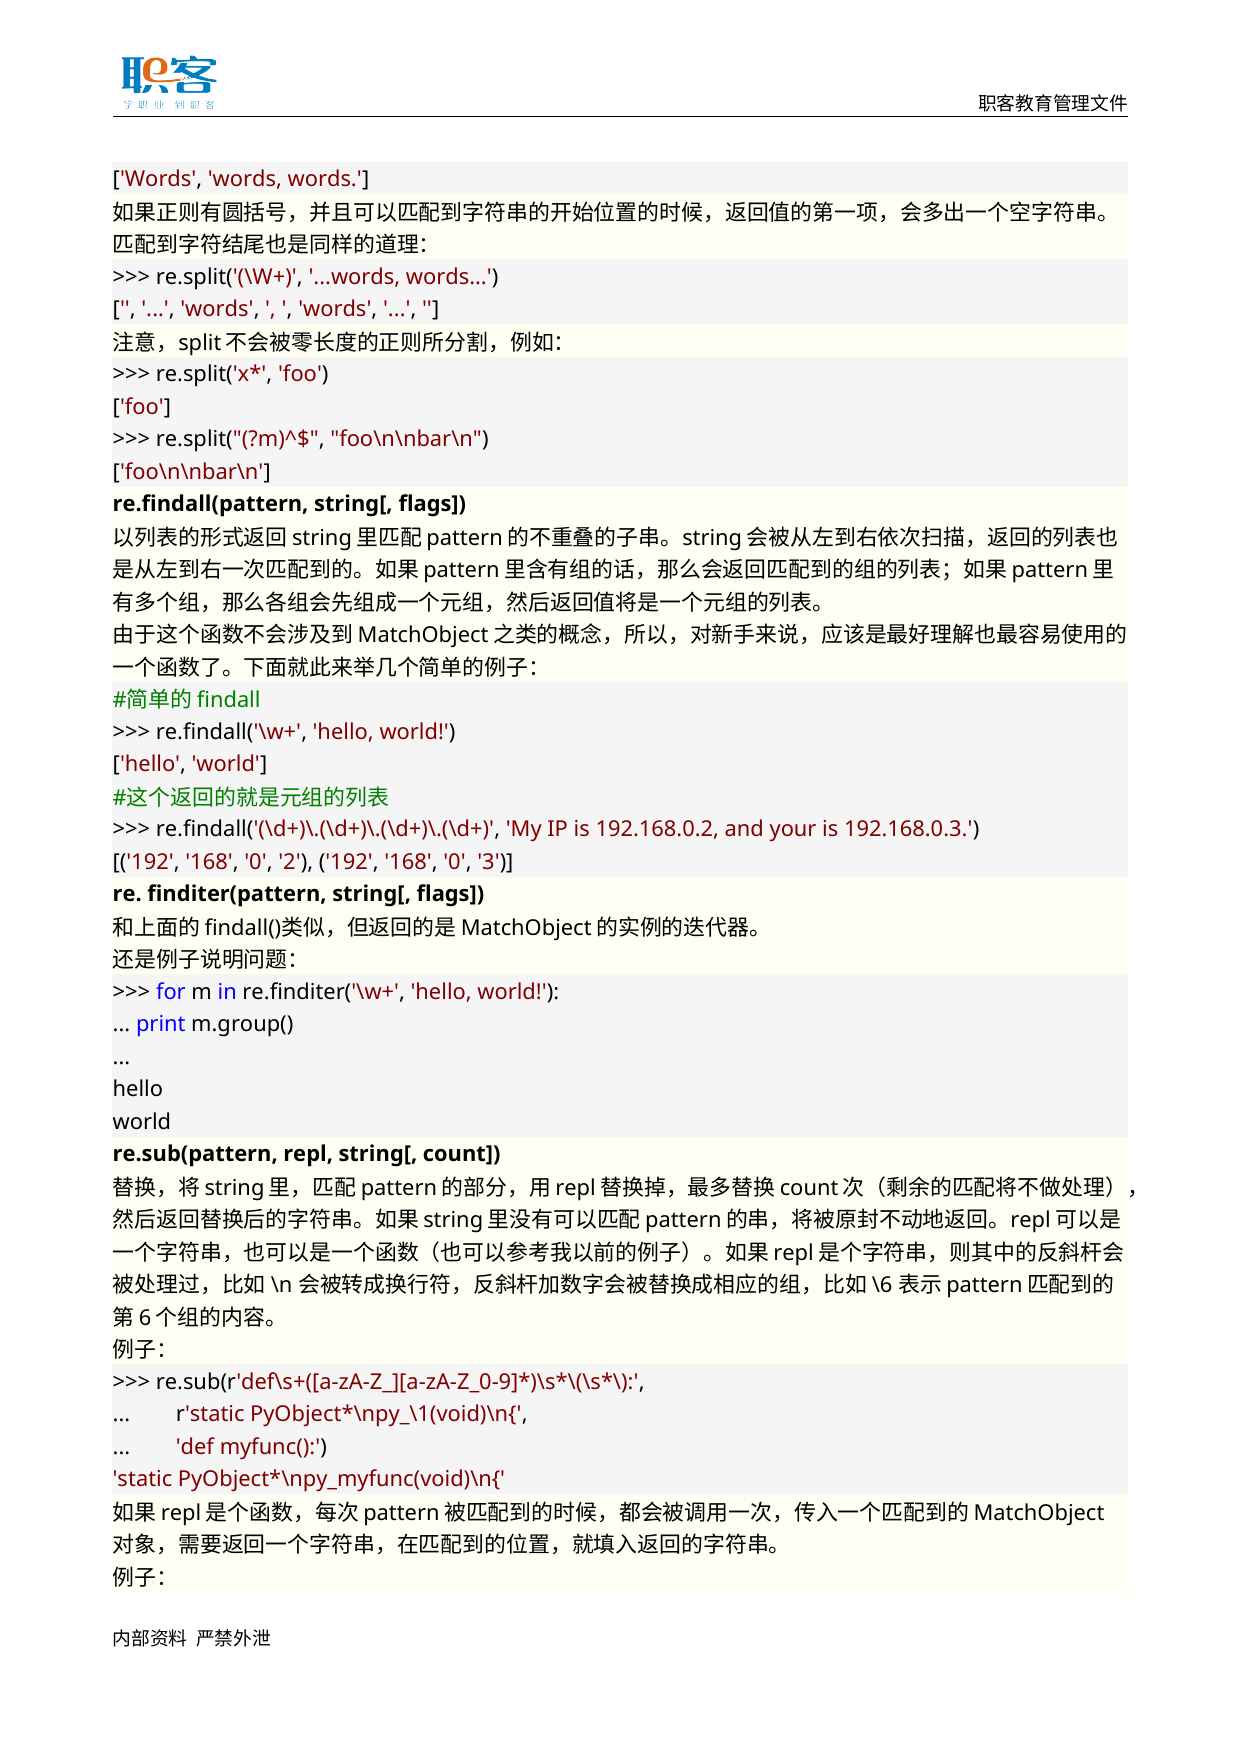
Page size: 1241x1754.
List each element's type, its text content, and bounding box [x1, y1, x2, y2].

text ... [112, 1039, 1128, 1072]
text ... r'static PyObject*\npy_\1(void)\n{', [112, 1397, 1128, 1429]
text 注意，split不会被零长度的正则所分割，例如： [112, 324, 1128, 357]
text ['hello', 'world'] [112, 747, 1128, 779]
text ['', '...', 'words', ', ', 'words', '...', ''] [112, 292, 1128, 324]
text ... 'def myfunc():') [112, 1429, 1128, 1462]
text hello [112, 1072, 1128, 1104]
text 如果repl是个函数，每次pattern被匹配到的时候，都会被调用一次，传入一个匹配到的MatchObject对象，需要返回一个字符串，在匹配到的位置，就填入返回的字符串。 例子： [112, 1494, 1128, 1592]
text re.sub(pattern, repl, string[, count]) 替换，将string里，匹配pattern的部分，用repl替换掉，最多替换count次（剩余的匹配将不做处理），然后返回替换后的字符串。如果string里没有可以匹配pattern的串，将被原封不动地返回。repl可以是一个字符串，也可以是一个函数（也可以参考我以前的例子）。如果repl是个字符串，则其中的反斜杆会被处理过，比如 \n 会被转成换行符，反斜杆加数字会被替换成相应的组，比如 \6 表示pattern匹配到的第6个组的内容。 例子： [112, 1137, 1128, 1364]
text >>> re.split('(\W+)', '...words, words...') [112, 259, 1128, 292]
text >>> re.findall('(\d+)\.(\d+)\.(\d+)\.(\d+)', 'My IP is 192.168.0.2, and your is 192.168.0.3.') [112, 812, 1128, 844]
text >>> re.findall('\w+', 'hello, world!') [112, 714, 1128, 747]
text >>> for m in re.finditer('\w+', 'hello, world!'): [112, 974, 1128, 1007]
text ... print m.group() [112, 1007, 1128, 1039]
text ['foo'] [112, 389, 1128, 422]
text re.findall(pattern, string[, flags]) 以列表的形式返回string里匹配pattern的不重叠的子串。string会被从左到右依次扫描，返回的列表也是从左到右一次匹配到的。如果pattern里含有组的话，那么会返回匹配到的组的列表；如果pattern里有多个组，那么各组会先组成一个元组，然后返回值将是一个元组的列表。 由于这个函数不会涉及到MatchObject之类的概念，所以，对新手来说，应该是最好理解也最容易使用的一个函数了。下面就此来举几个简单的例子： [112, 487, 1128, 682]
text [('192', '168', '0', '2'), ('192', '168', '0', '3')] [112, 844, 1128, 877]
text ['Words', 'words, words.'] [112, 162, 1128, 194]
text re. finditer(pattern, string[, flags]) 和上面的findall()类似，但返回的是MatchObject的实例的迭代器。 还是例子说明问题： [112, 877, 1128, 974]
text #这个返回的就是元组的列表 [112, 779, 1128, 812]
text 'static PyObject*\npy_myfunc(void)\n{' [112, 1462, 1128, 1494]
text #简单的findall [112, 682, 1128, 714]
text >>> re.sub(r'def\s+([a-zA-Z_][a-zA-Z_0-9]*)\s*\(\s*\):', [112, 1364, 1128, 1397]
text 如果正则有圆括号，并且可以匹配到字符串的开始位置的时候，返回值的第一项，会多出一个空字符串。匹配到字符结尾也是同样的道理： [112, 194, 1128, 259]
picture [107, 42, 229, 120]
text >>> re.split("(?m)^$", "foo\n\nbar\n") [112, 422, 1128, 454]
text ['foo\n\nbar\n'] [112, 454, 1128, 487]
text >>> re.split('x*', 'foo') [112, 357, 1128, 389]
text world [112, 1104, 1128, 1137]
